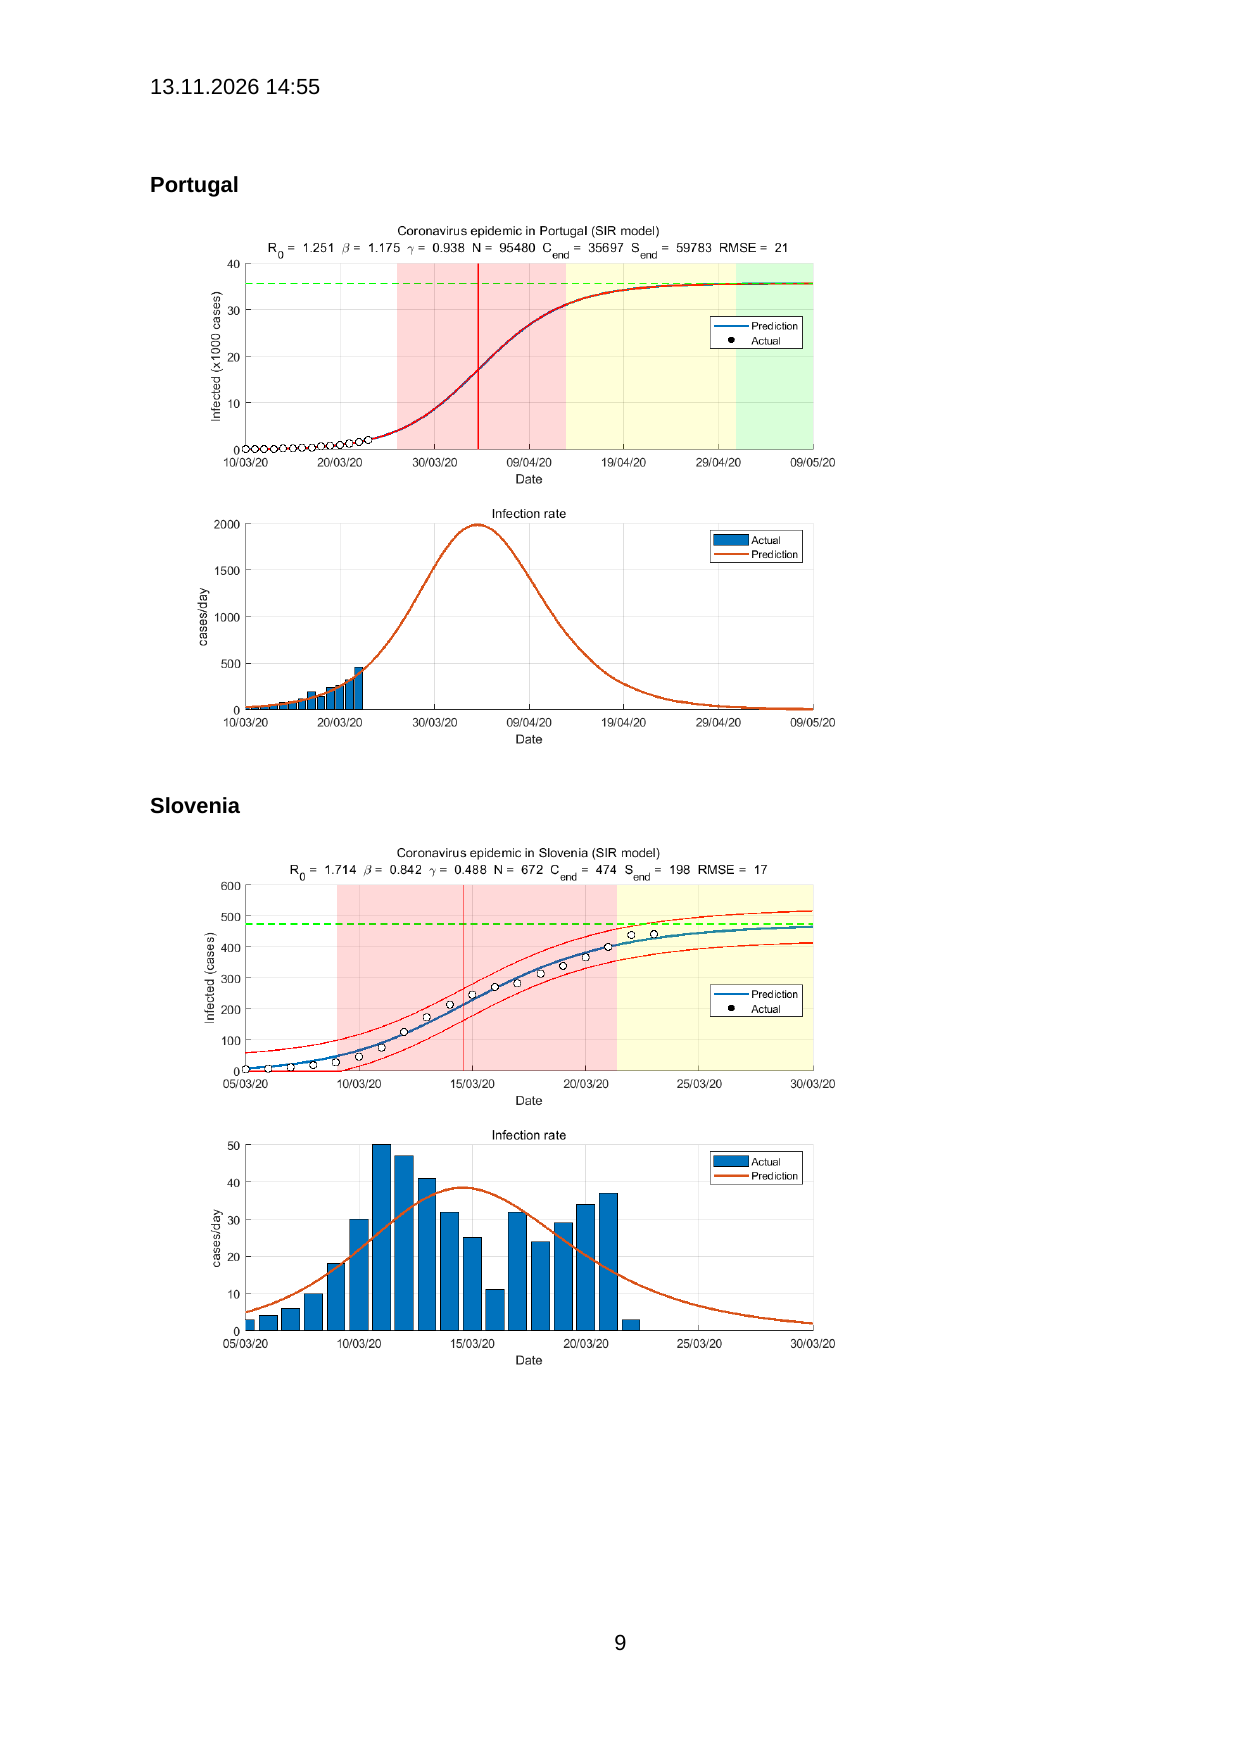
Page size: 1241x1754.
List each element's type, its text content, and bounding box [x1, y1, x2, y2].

text Portugal [150, 172, 1090, 197]
text Slovenia [150, 793, 1090, 818]
picture [150, 842, 882, 1391]
picture [150, 221, 882, 770]
